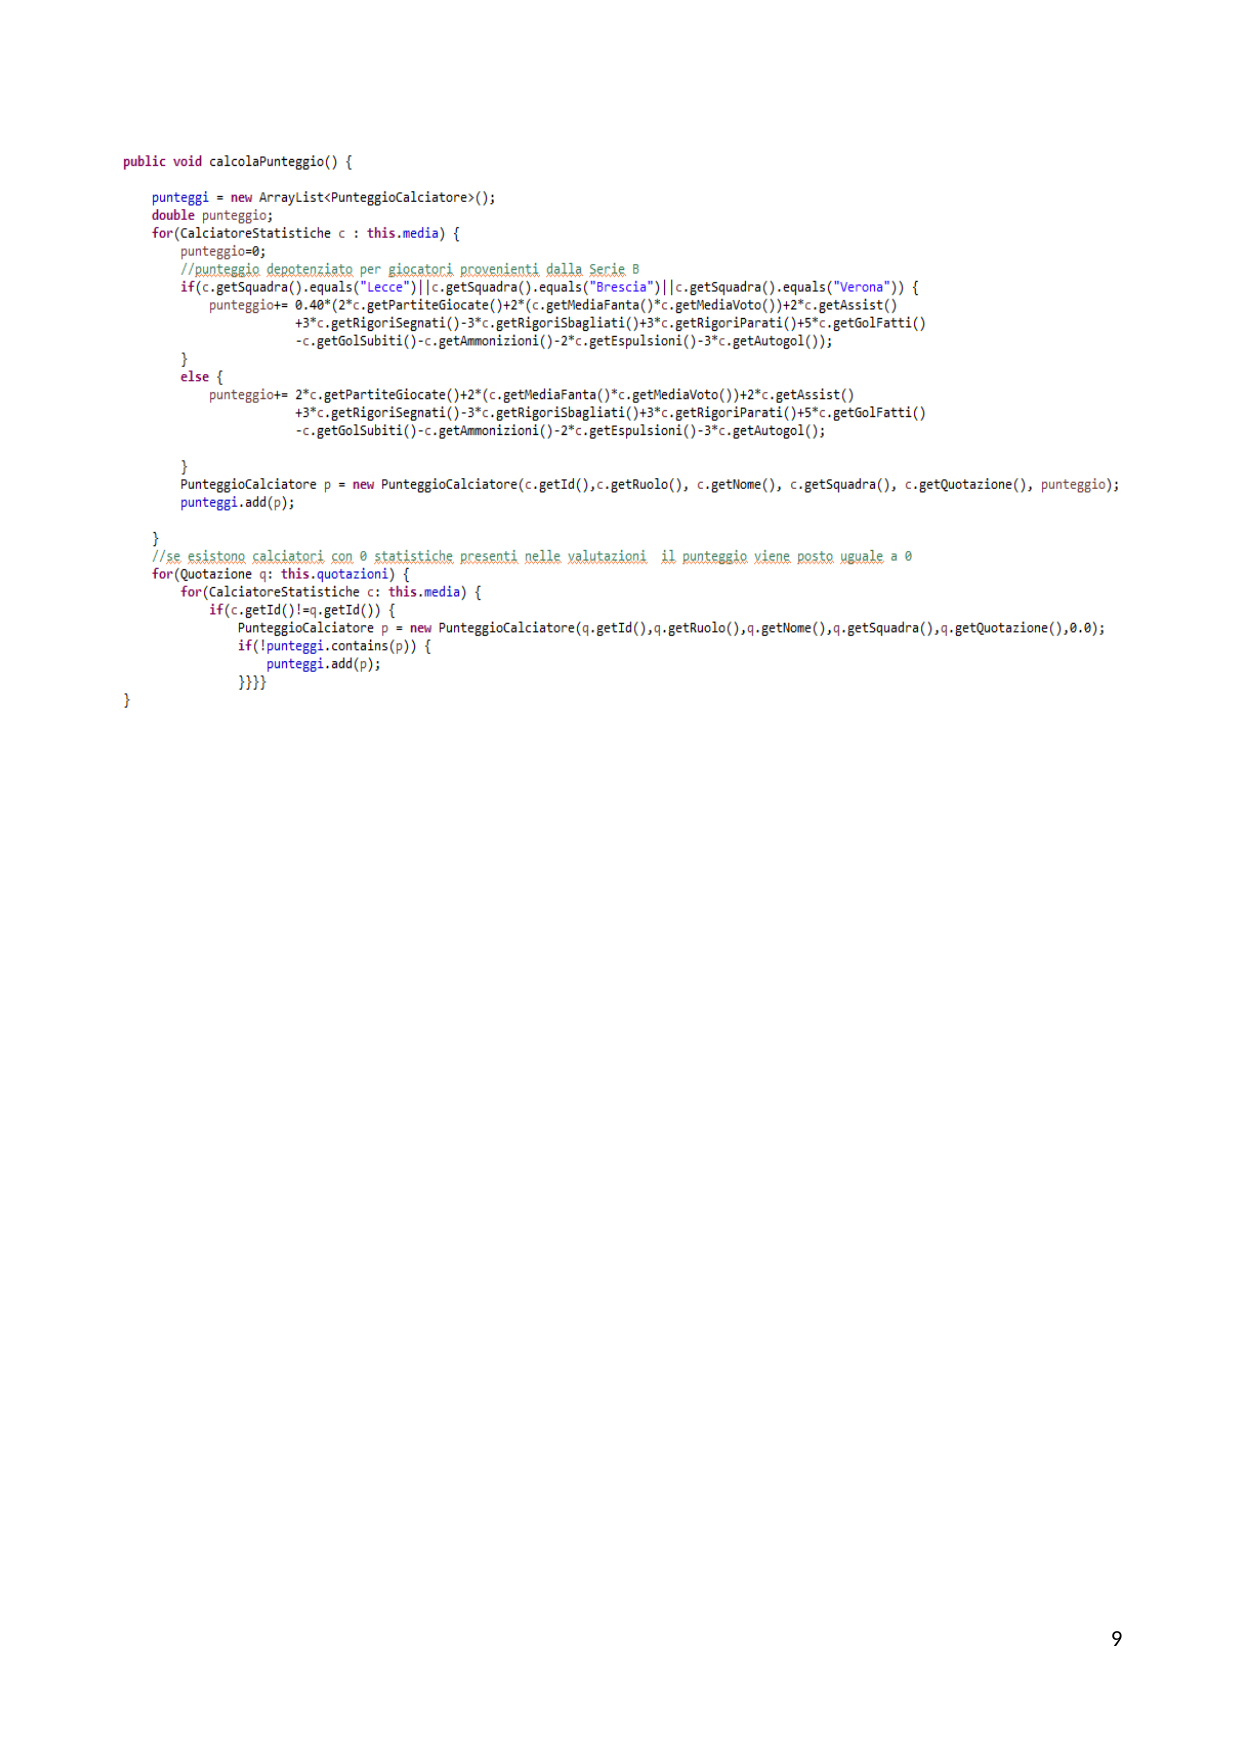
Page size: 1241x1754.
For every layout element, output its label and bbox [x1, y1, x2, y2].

picture [118, 147, 1123, 709]
